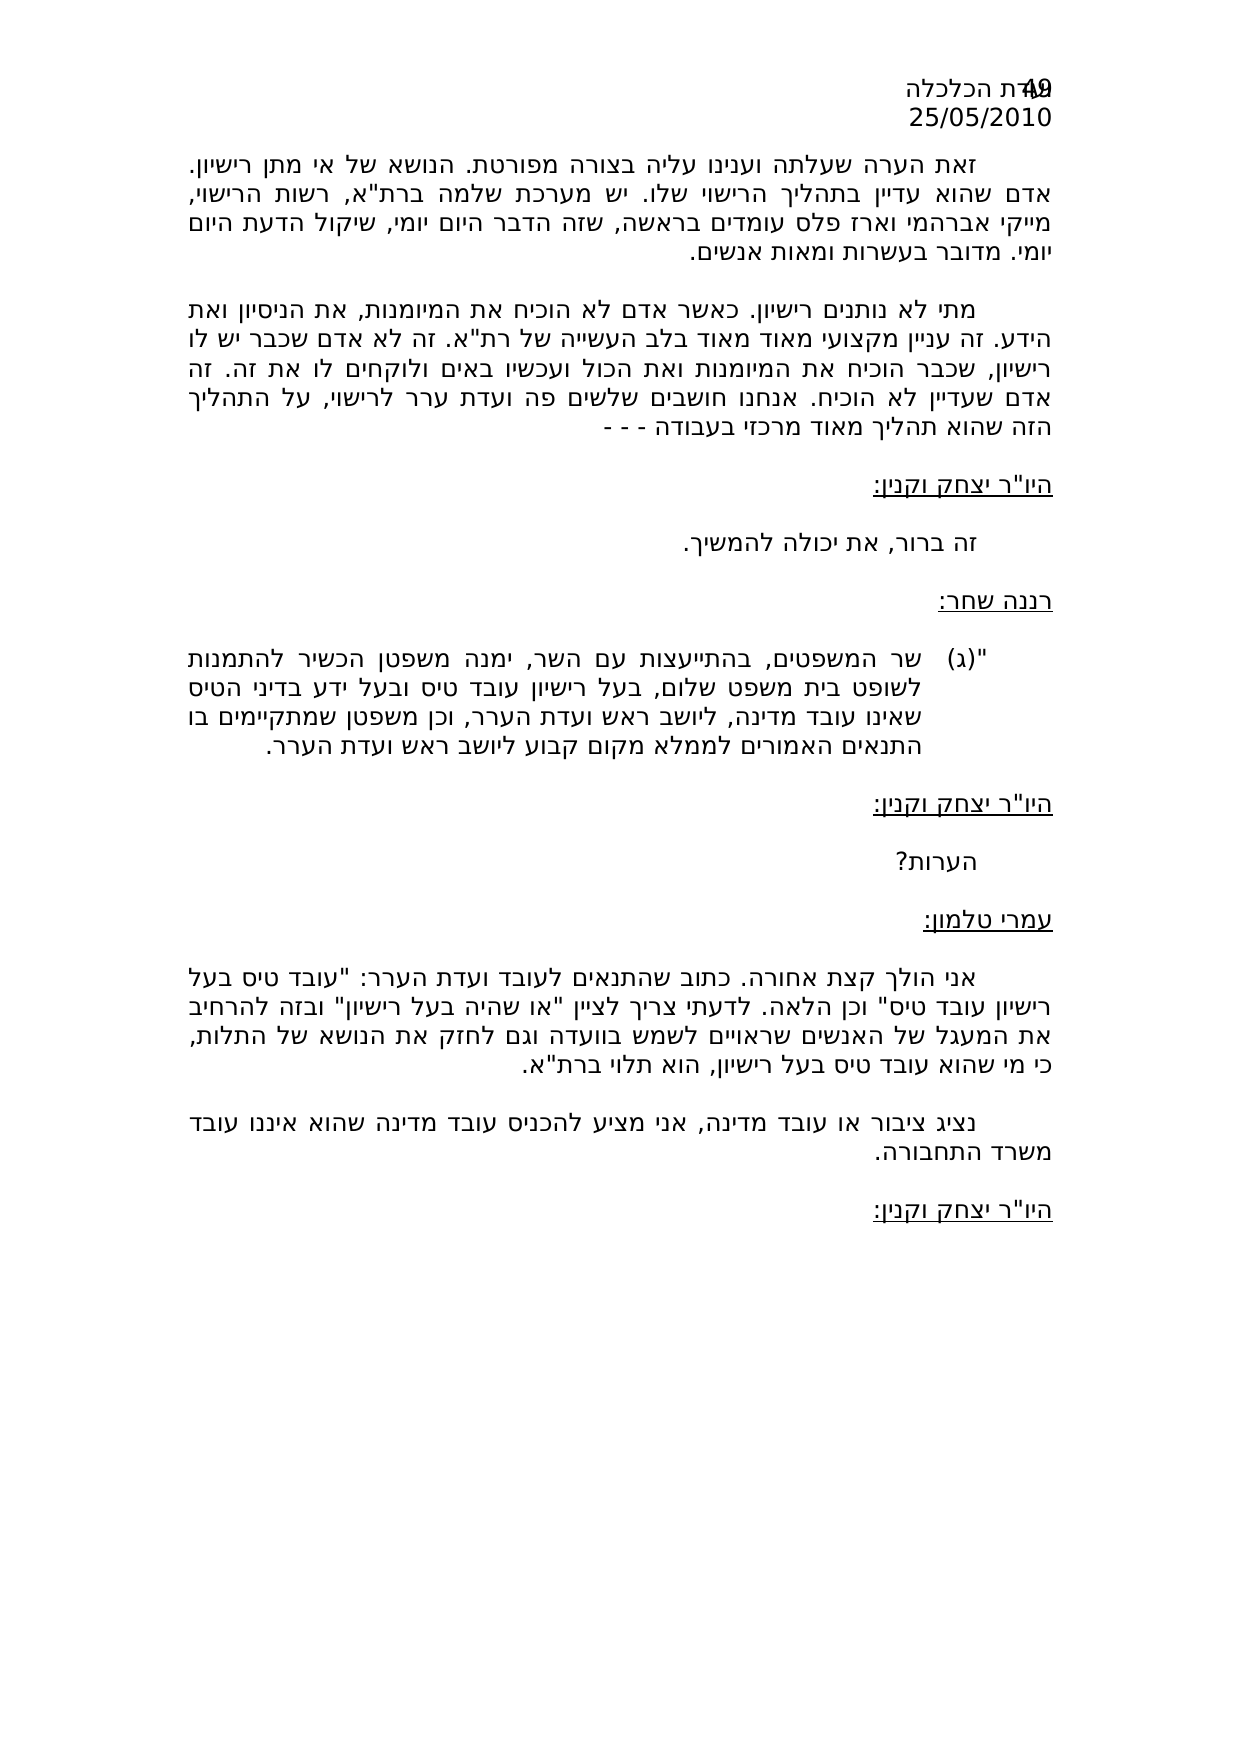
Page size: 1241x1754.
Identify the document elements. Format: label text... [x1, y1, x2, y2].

text היו"ר יצחק וקנין: [187, 1195, 1053, 1224]
text היו"ר יצחק וקנין: [187, 470, 1053, 499]
text רננה שחר: [187, 586, 1053, 615]
text נציג ציבור או עובד מדינה, אני מציע להכניס עובד מדינה שהוא איננו עובד משרד התחבורה. [187, 1108, 1053, 1167]
text עמרי טלמון: [187, 905, 1053, 934]
text זה ברור, את יכולה להמשיך. [187, 528, 1053, 557]
text הערות? [187, 847, 1053, 876]
text מתי לא נותנים רישיון. כאשר אדם לא הוכיח את המיומנות, את הניסיון ואת הידע. זה עניין מקצועי מאוד מאוד בלב העשייה של רת"א. זה לא אדם שכבר יש לו רישיון, שכבר הוכיח את המיומנות ואת הכול ועכשיו באים ולוקחים לו את זה. זה אדם שעדיין לא הוכיח. אנחנו חושבים שלשים פה ועדת ערר לרישוי, על התהליך הזה שהוא תהליך מאוד מרכזי בעבודה - - - [187, 295, 1053, 441]
text אני הולך קצת אחורה. כתוב שהתנאים לעובד ועדת הערר: "עובד טיס בעל רישיון עובד טיס" וכן הלאה. לדעתי צריך לציין "או שהיה בעל רישיון" ובזה להרחיב את המעגל של האנשים שראויים לשמש בוועדה וגם לחזק את הנושא של התלות, כי מי שהוא עובד טיס בעל רישיון, הוא תלוי ברת"א. [187, 963, 1053, 1079]
text זאת הערה שעלתה וענינו עליה בצורה מפורטת. הנושא של אי מתן רישיון. אדם שהוא עדיין בתהליך הרישוי שלו. יש מערכת שלמה ברת"א, רשות הרישוי, מייקי אברהמי וארז פלס עומדים בראשה, שזה הדבר היום יומי, שיקול הדעת היום יומי. מדובר בעשרות ומאות אנשים. [187, 150, 1053, 267]
text היו"ר יצחק וקנין: [187, 789, 1053, 818]
text "(ג) שר המשפטים, בהתייעצות עם השר, ימנה משפטן הכשיר להתמנות לשופט בית משפט שלום, בעל רישיון עובד טיס ובעל ידע בדיני הטיס שאינו עובד מדינה, ליושב ראש ועדת הערר, וכן משפטן שמתקיימים בו התנאים האמורים לממלא מקום קבוע ליושב ראש ועדת הערר. [187, 644, 1053, 760]
